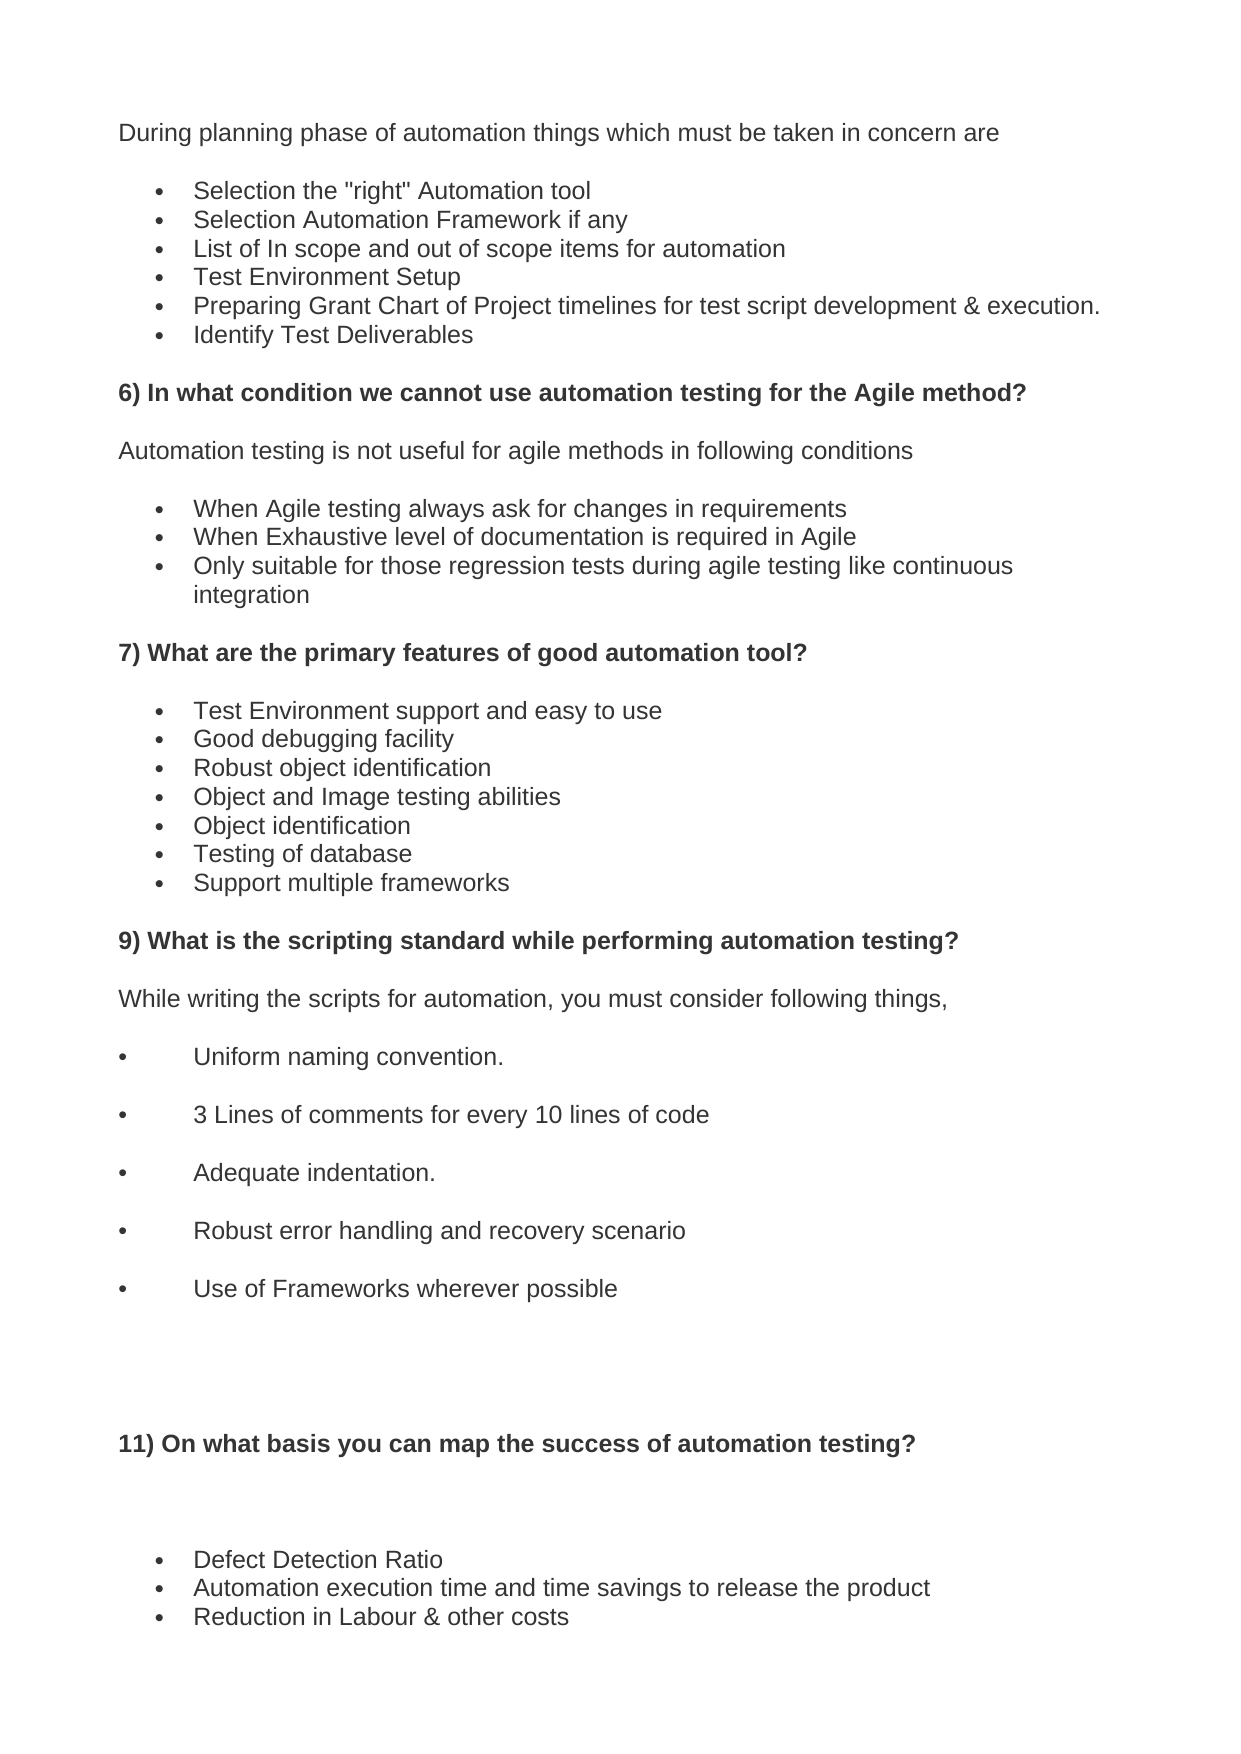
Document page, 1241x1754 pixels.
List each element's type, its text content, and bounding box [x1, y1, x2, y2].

list Robust object identification [156, 753, 1122, 782]
list Reduction in Labour & other costs [156, 1602, 1122, 1631]
list Automation execution time and time savings to release the product [156, 1573, 1122, 1602]
text 6) In what condition we cannot use automation testing for the Agile method? [118, 378, 1122, 406]
list Test Environment Setup [156, 262, 1122, 291]
text During planning phase of automation things which must be taken in concern are [118, 118, 1122, 147]
list List of In scope and out of scope items for automation [156, 233, 1122, 262]
list Support multiple frameworks [156, 868, 1122, 897]
list Preparing Grant Chart of Project timelines for test script development & execution. [156, 291, 1122, 320]
text • Robust error handling and recovery scenario [118, 1216, 1122, 1244]
text • Uniform naming convention. [118, 1042, 1122, 1071]
text • 3 Lines of comments for every 10 lines of code [118, 1100, 1122, 1128]
list Selection the "right" Automation tool [156, 176, 1122, 205]
list Only suitable for those regression tests during agile testing like continuous integration [156, 551, 1122, 608]
text • Use of Frameworks wherever possible [118, 1273, 1122, 1302]
list Testing of database [156, 839, 1122, 868]
list Test Environment support and easy to use [156, 696, 1122, 724]
list Object identification [156, 811, 1122, 839]
list Identify Test Deliverables [156, 320, 1122, 348]
list Selection Automation Framework if any [156, 205, 1122, 233]
text Automation testing is not useful for agile methods in following conditions [118, 436, 1122, 464]
list Defect Detection Ratio [156, 1544, 1122, 1573]
text 7) What are the primary features of good automation tool? [118, 638, 1122, 666]
list Object and Image testing abilities [156, 782, 1122, 811]
text 11) On what basis you can map the success of automation testing? [118, 1429, 1122, 1457]
text While writing the scripts for automation, you must consider following things, [118, 984, 1122, 1013]
list Good debugging facility [156, 724, 1122, 753]
list When Agile testing always ask for changes in requirements [156, 493, 1122, 522]
text • Adequate indentation. [118, 1158, 1122, 1186]
text 9) What is the scripting standard while performing automation testing? [118, 926, 1122, 955]
list When Exhaustive level of documentation is required in Agile [156, 522, 1122, 551]
